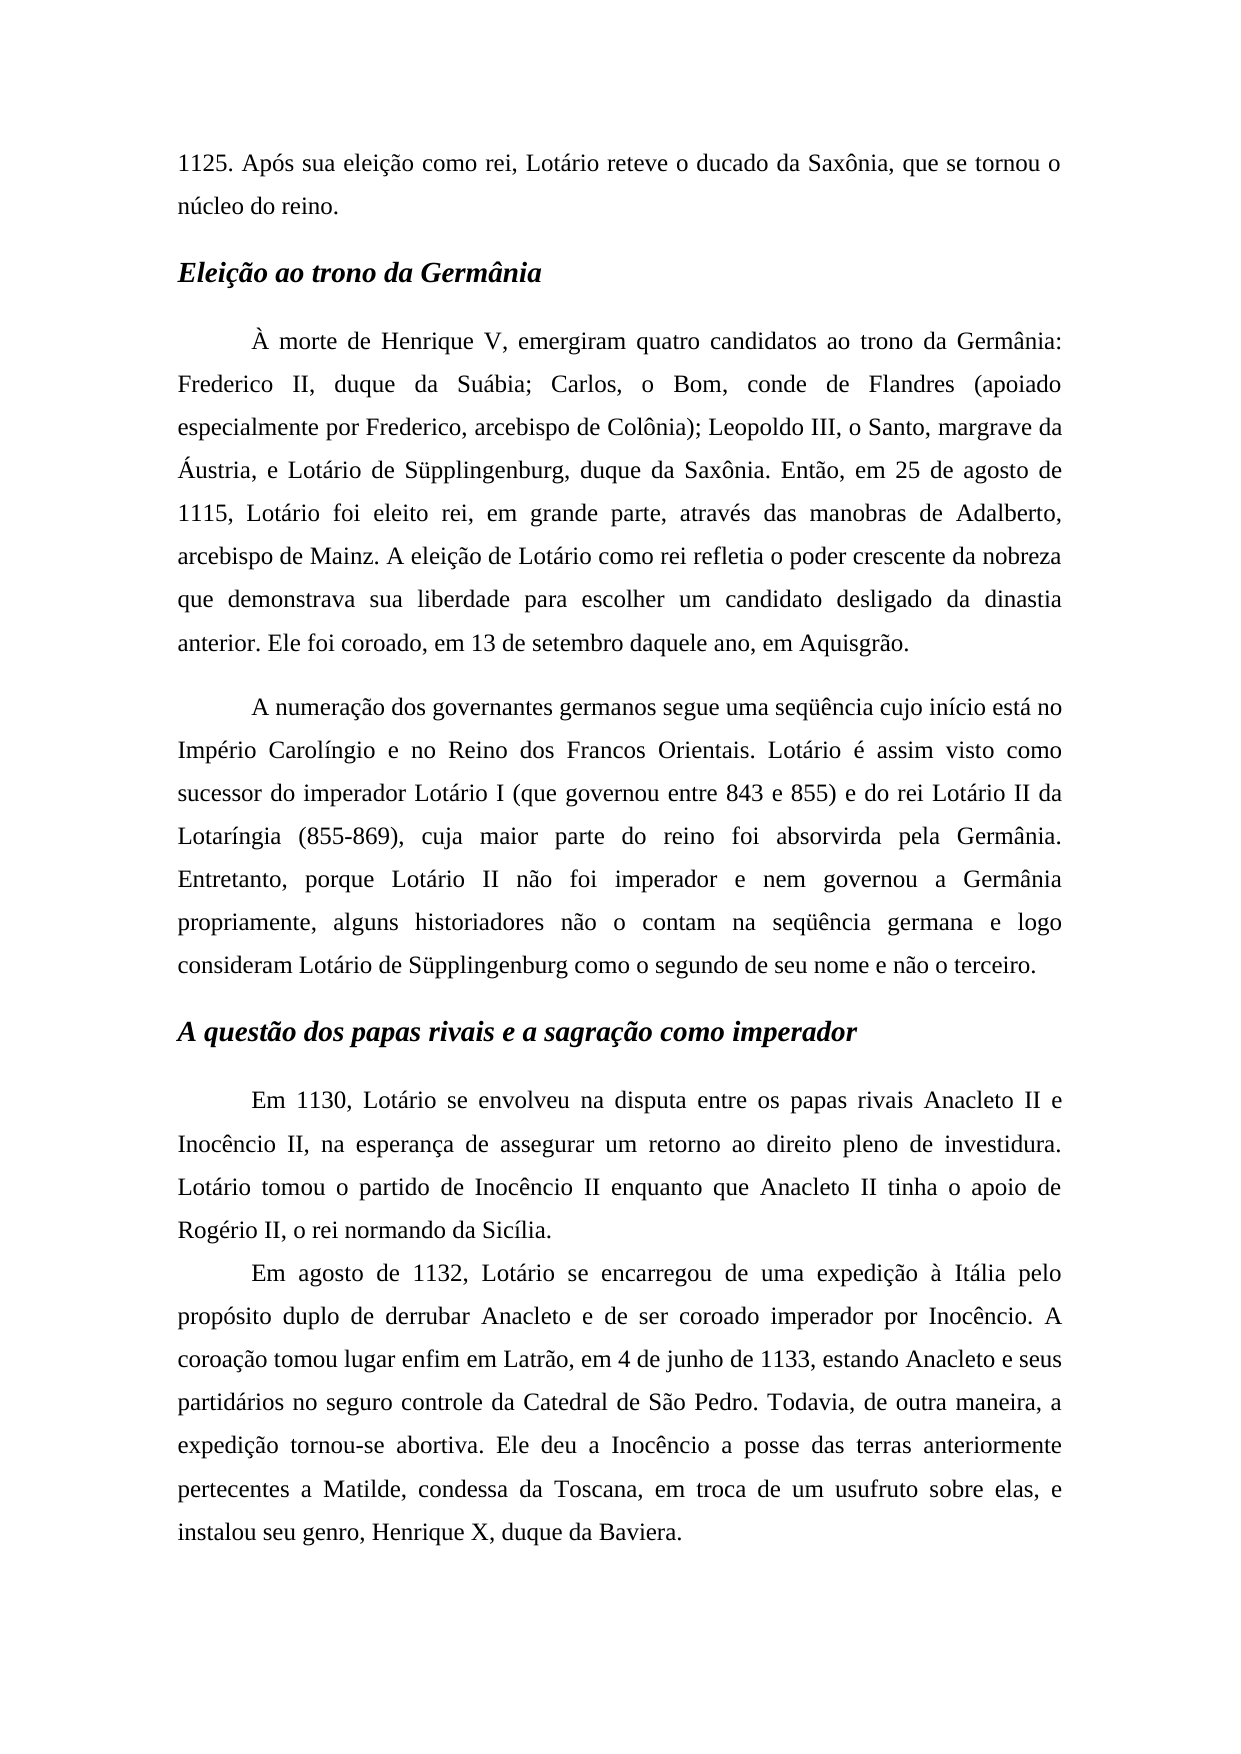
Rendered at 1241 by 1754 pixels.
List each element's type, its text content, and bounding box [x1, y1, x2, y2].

text À morte de Henrique V, emergiram quatro candidatos ao trono da Germânia: Frederico II, duque da Suábia; Carlos, o Bom, conde de Flandres (apoiado especialmente por Frederico, arcebispo de Colônia); Leopoldo III, o Santo, margrave da Áustria, e Lotário de Süpplingenburg, duque da Saxônia. Então, em 25 de agosto de 1115, Lotário foi eleito rei, em grande parte, através das manobras de Adalberto, arcebispo de Mainz. A eleição de Lotário como rei refletia o poder crescente da nobreza que demonstrava sua liberdade para escolher um candidato desligado da dinastia anterior. Ele foi coroado, em 13 de setembro daquele ano, em Aquisgrão. [177, 326, 1063, 656]
text Em 1130, Lotário se envolveu na disputa entre os papas rivais Anacleto II e Inocêncio II, na esperança de assegurar um retorno ao direito pleno de investidura. Lotário tomou o partido de Inocêncio II enquanto que Anacleto II tinha o apoio de Rogério II, o rei normando da Sicília. [177, 1086, 1063, 1244]
text Eleição ao trono da Germânia [177, 255, 1063, 288]
text A numeração dos governantes germanos segue uma seqüência cujo início está no Império Carolíngio e no Reino dos Francos Orientais. Lotário é assim visto como sucessor do imperador Lotário I (que governou entre 843 e 855) e do rei Lotário II da Lotaríngia (855-869), cuja maior parte do reino foi absorvirda pela Germânia. Entretanto, porque Lotário II não foi imperador e nem governou a Germânia propriamente, alguns historiadores não o contam na seqüência germana e logo consideram Lotário de Süpplingenburg como o segundo de seu nome e não o terceiro. [177, 692, 1063, 979]
text Em agosto de 1132, Lotário se encarregou de uma expedição à Itália pelo propósito duplo de derrubar Anacleto e de ser coroado imperador por Inocêncio. A coroação tomou lugar enfim em Latrão, em 4 de junho de 1133, estando Anacleto e seus partidários no seguro controle da Catedral de São Pedro. Todavia, de outra maneira, a expedição tornou-se abortiva. Ele deu a Inocêncio a posse das terras anteriormente pertecentes a Matilde, condessa da Toscana, em troca de um usufruto sobre elas, e instalou seu genro, Henrique X, duque da Baviera. [177, 1258, 1063, 1546]
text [177, 148, 1063, 219]
text A questão dos papas rivais e a sagração como imperador [177, 1014, 1063, 1048]
